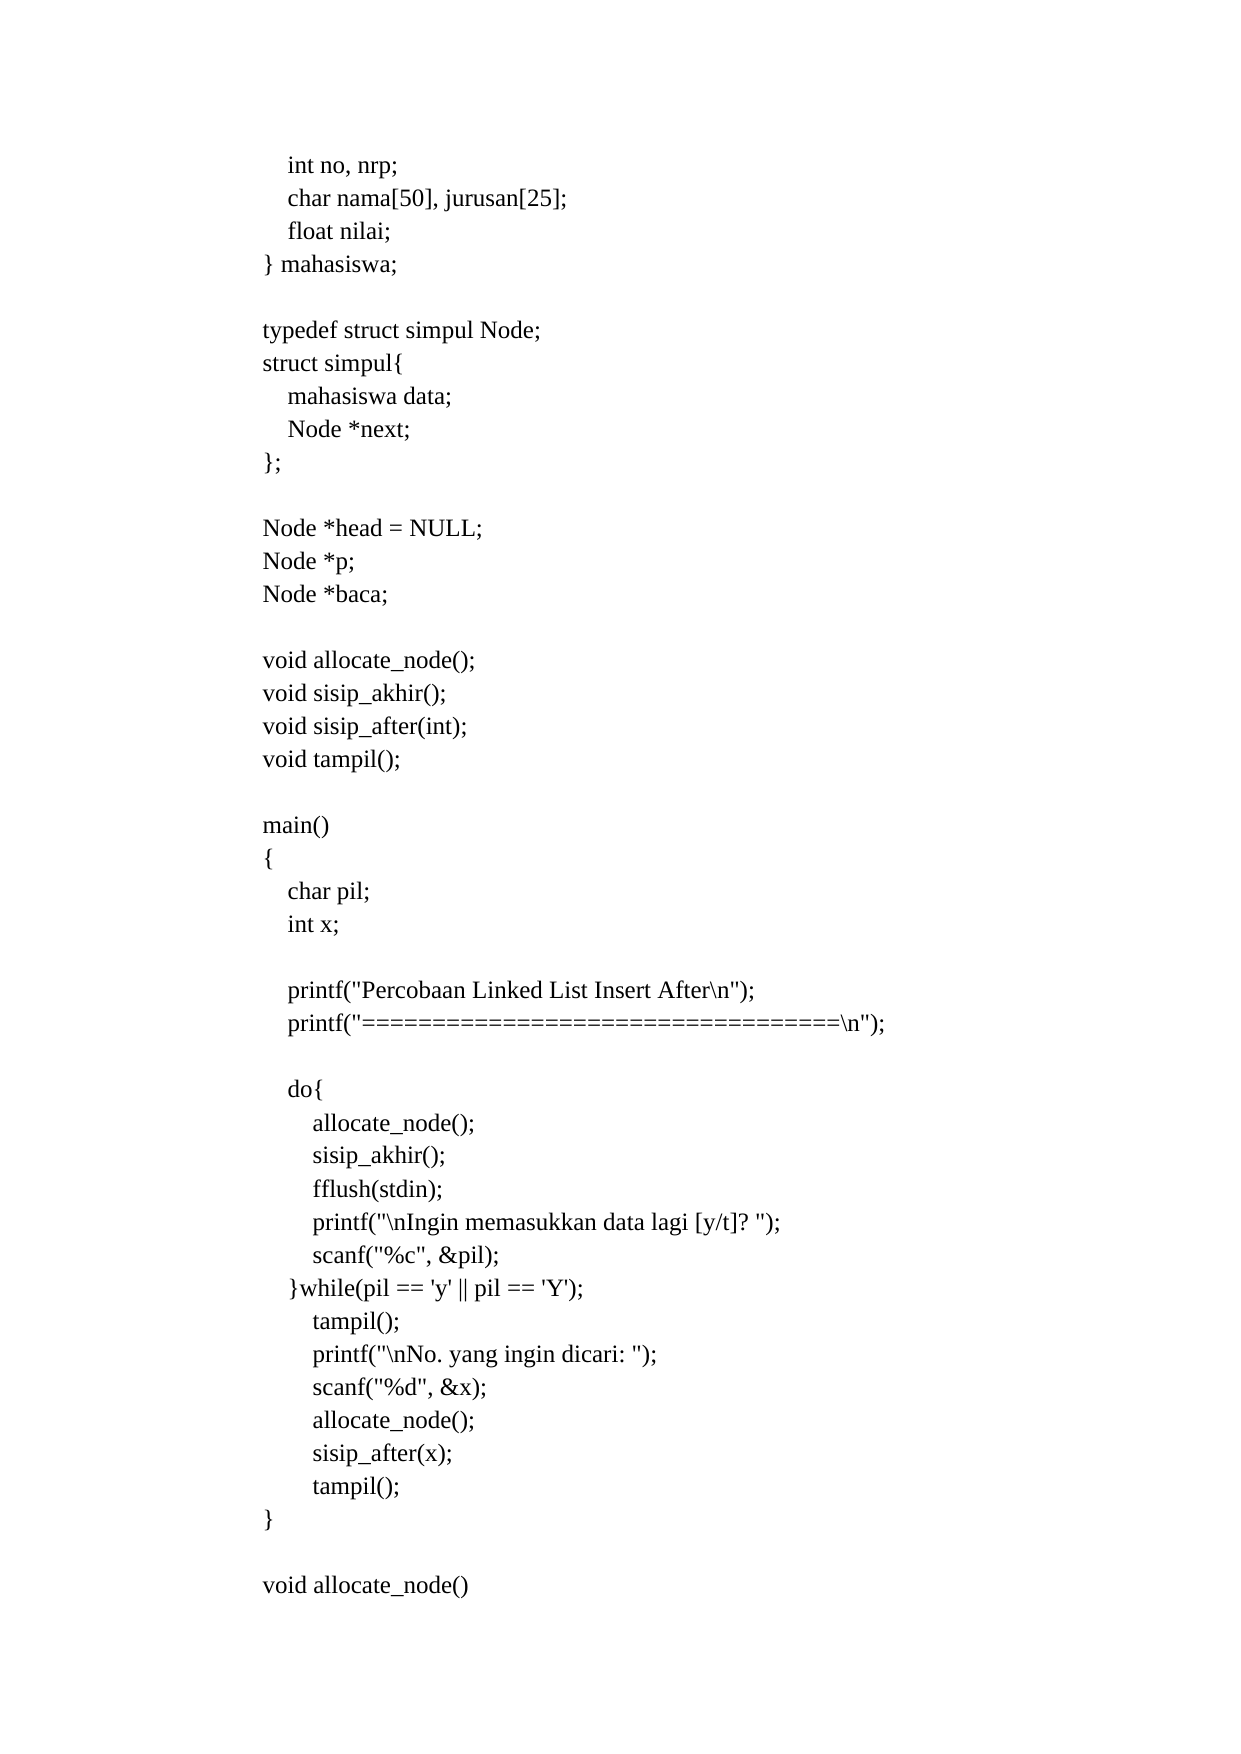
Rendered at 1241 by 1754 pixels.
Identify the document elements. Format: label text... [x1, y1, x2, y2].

list float nilai; [262, 216, 1090, 245]
list main() [262, 810, 1090, 839]
list do{ [262, 1074, 1090, 1103]
list typedef struct simpul Node; [262, 315, 1090, 344]
list } mahasiswa; [262, 249, 1090, 278]
list int x; [262, 909, 1090, 938]
list }while(pil == 'y' || pil == 'Y'); [262, 1273, 1090, 1301]
list allocate_node(); [262, 1108, 1090, 1136]
list Node *p; [262, 546, 1090, 575]
list char pil; [262, 876, 1090, 905]
list Node *baca; [262, 579, 1090, 608]
list tampil(); [262, 1306, 1090, 1334]
list sisip_akhir(); [262, 1141, 1090, 1169]
list allocate_node(); [262, 1405, 1090, 1433]
list void tampil(); [262, 744, 1090, 773]
list Node *next; [262, 414, 1090, 443]
list struct simpul{ [262, 348, 1090, 377]
list printf("Percobaan Linked List Insert After\n"); [262, 976, 1090, 1004]
list sisip_after(x); [262, 1438, 1090, 1467]
list int no, nrp; [262, 150, 1090, 179]
list mahasiswa data; [262, 381, 1090, 410]
list printf("\nNo. yang ingin dicari: "); [262, 1339, 1090, 1367]
list void allocate_node(); [262, 645, 1090, 674]
list scanf("%c", &pil); [262, 1240, 1090, 1268]
list void sisip_after(int); [262, 711, 1090, 740]
list tampil(); [262, 1471, 1090, 1499]
list void allocate_node() [262, 1570, 1090, 1599]
list fflush(stdin); [262, 1174, 1090, 1202]
list char nama[50], jurusan[25]; [262, 183, 1090, 212]
list } [262, 1504, 1090, 1533]
list scanf("%d", &x); [262, 1372, 1090, 1401]
list { [262, 843, 1090, 872]
list void sisip_akhir(); [262, 678, 1090, 707]
list }; [262, 447, 1090, 476]
list printf("\nIngin memasukkan data lagi [y/t]? "); [262, 1207, 1090, 1235]
list Node *head = NULL; [262, 513, 1090, 542]
list printf("==================================\n"); [262, 1008, 1090, 1037]
